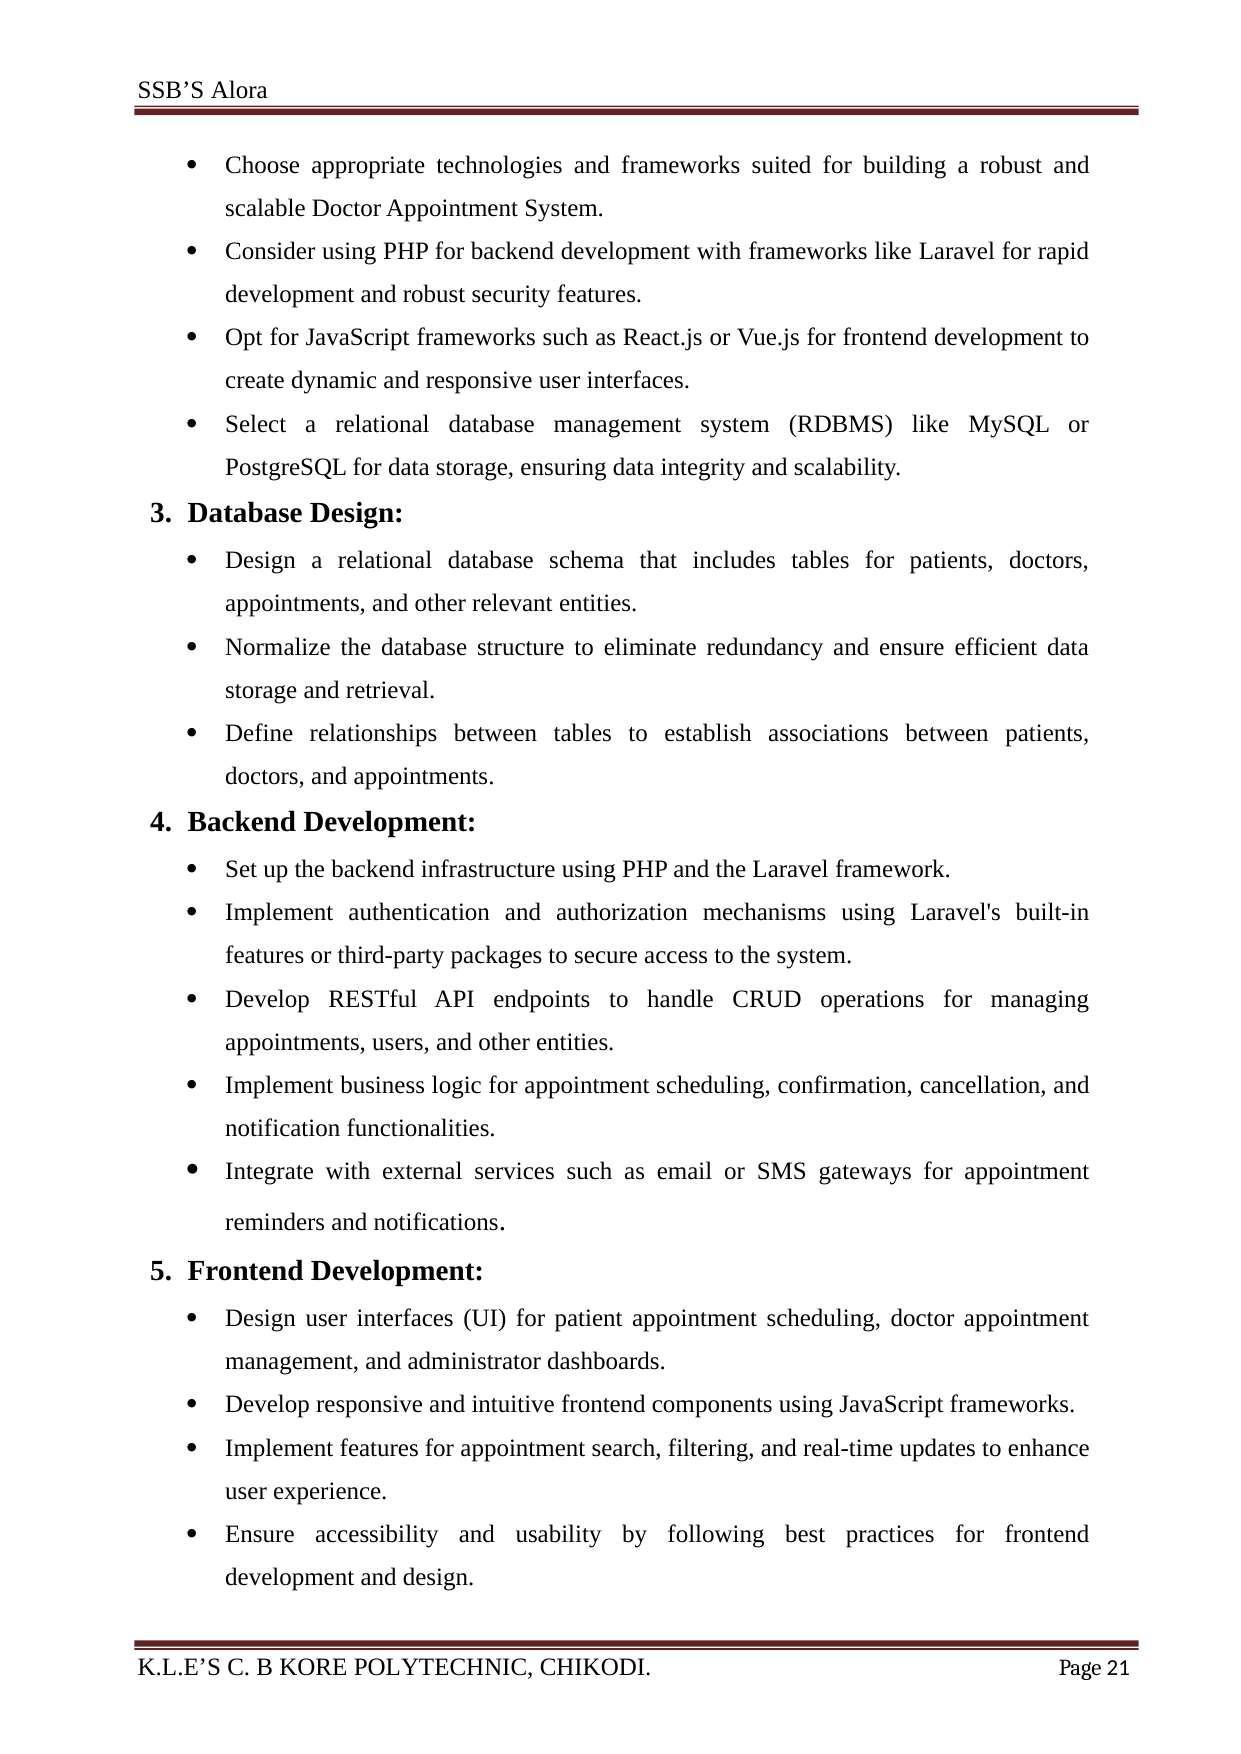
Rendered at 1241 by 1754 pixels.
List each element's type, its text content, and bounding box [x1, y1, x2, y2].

list Define relationships between tables to establish associations between patients, doctors, and appointments. [187, 718, 1090, 790]
list Opt for JavaScript frameworks such as React.js or Vue.js for frontend development to create dynamic and responsive user interfaces. [187, 322, 1090, 394]
list Consider using PHP for backend development with frameworks like Laravel for rapid development and robust security features. [187, 236, 1090, 308]
list Normalize the database structure to eliminate redundancy and ensure efficient data storage and retrieval. [187, 632, 1090, 703]
list Implement features for appointment search, filtering, and real-time updates to enhance user experience. [187, 1433, 1090, 1504]
list Design a relational database schema that includes tables for patients, doctors, appointments, and other relevant entities. [187, 545, 1090, 617]
list Implement business logic for appointment scheduling, confirmation, cancellation, and notification functionalities. [187, 1070, 1090, 1142]
list Design user interfaces (UI) for patient appointment scheduling, doctor appointment management, and administrator dashboards. [187, 1303, 1090, 1375]
list Implement authentication and authorization mechanisms using Laravel's built-in features or third-party packages to secure access to the system. [187, 897, 1090, 969]
list Ensure accessibility and usability by following best practices for frontend development and design. [187, 1519, 1090, 1591]
list Integrate with external services such as email or SMS gateways for appointment reminders and notifications. [187, 1156, 1090, 1236]
list Develop RESTful API endpoints to handle CRUD operations for managing appointments, users, and other entities. [187, 984, 1090, 1056]
list Set up the backend infrastructure using PHP and the Laravel framework. [187, 854, 1090, 883]
list Select a relational database management system (RDBMS) like MySQL or PostgreSQL for data storage, ensuring data integrity and scalability. [187, 409, 1090, 481]
list Backend Development: [150, 804, 1090, 838]
list Frontend Development: [150, 1253, 1090, 1287]
list Develop responsive and intuitive frontend components using JavaScript frameworks. [187, 1389, 1090, 1418]
list Choose appropriate technologies and frameworks suited for building a robust and scalable Doctor Appointment System. [187, 150, 1090, 222]
list Database Design: [150, 495, 1090, 528]
